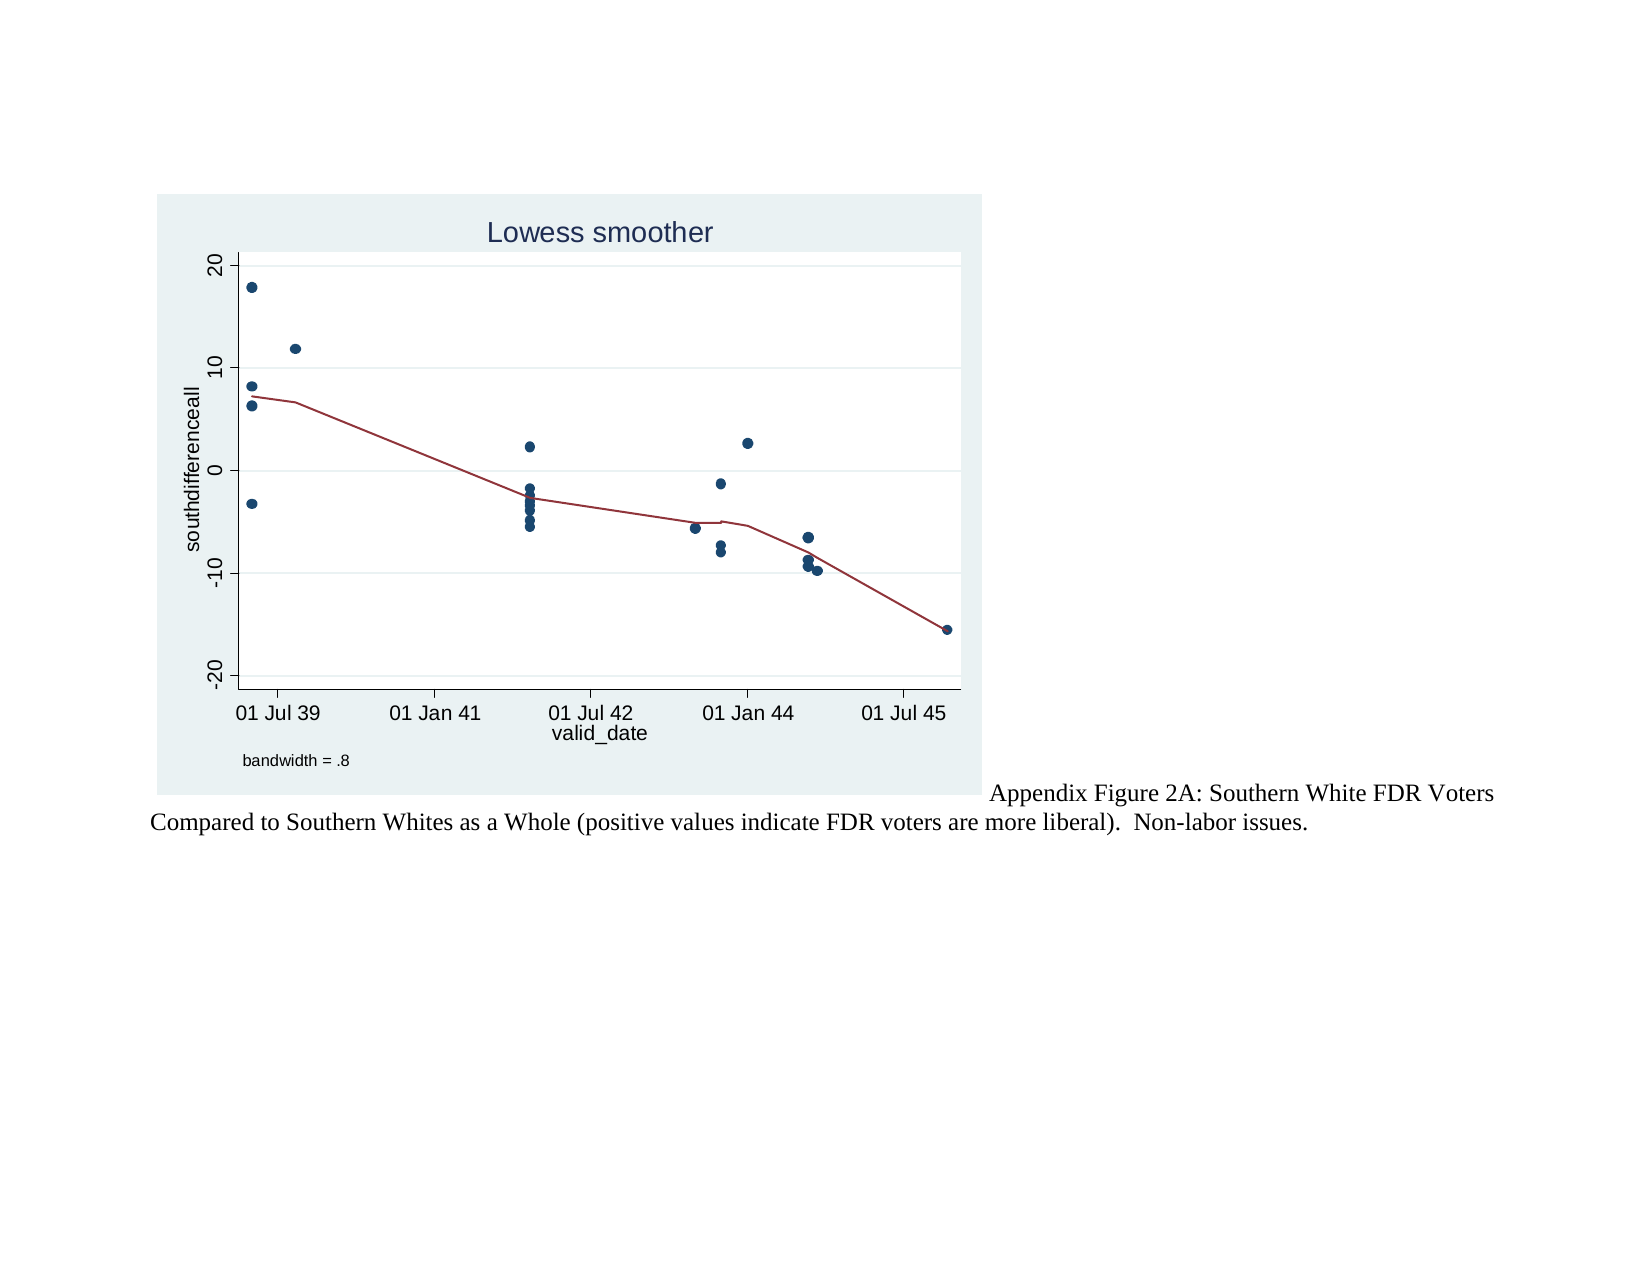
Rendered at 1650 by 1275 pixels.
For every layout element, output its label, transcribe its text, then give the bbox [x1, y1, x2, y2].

text Appendix Figure 2A: Southern White FDR Voters Compared to Southern Whites as a Whole (positive values indicate FDR voters are more liberal). Non-labor issues. [150, 187, 1500, 836]
